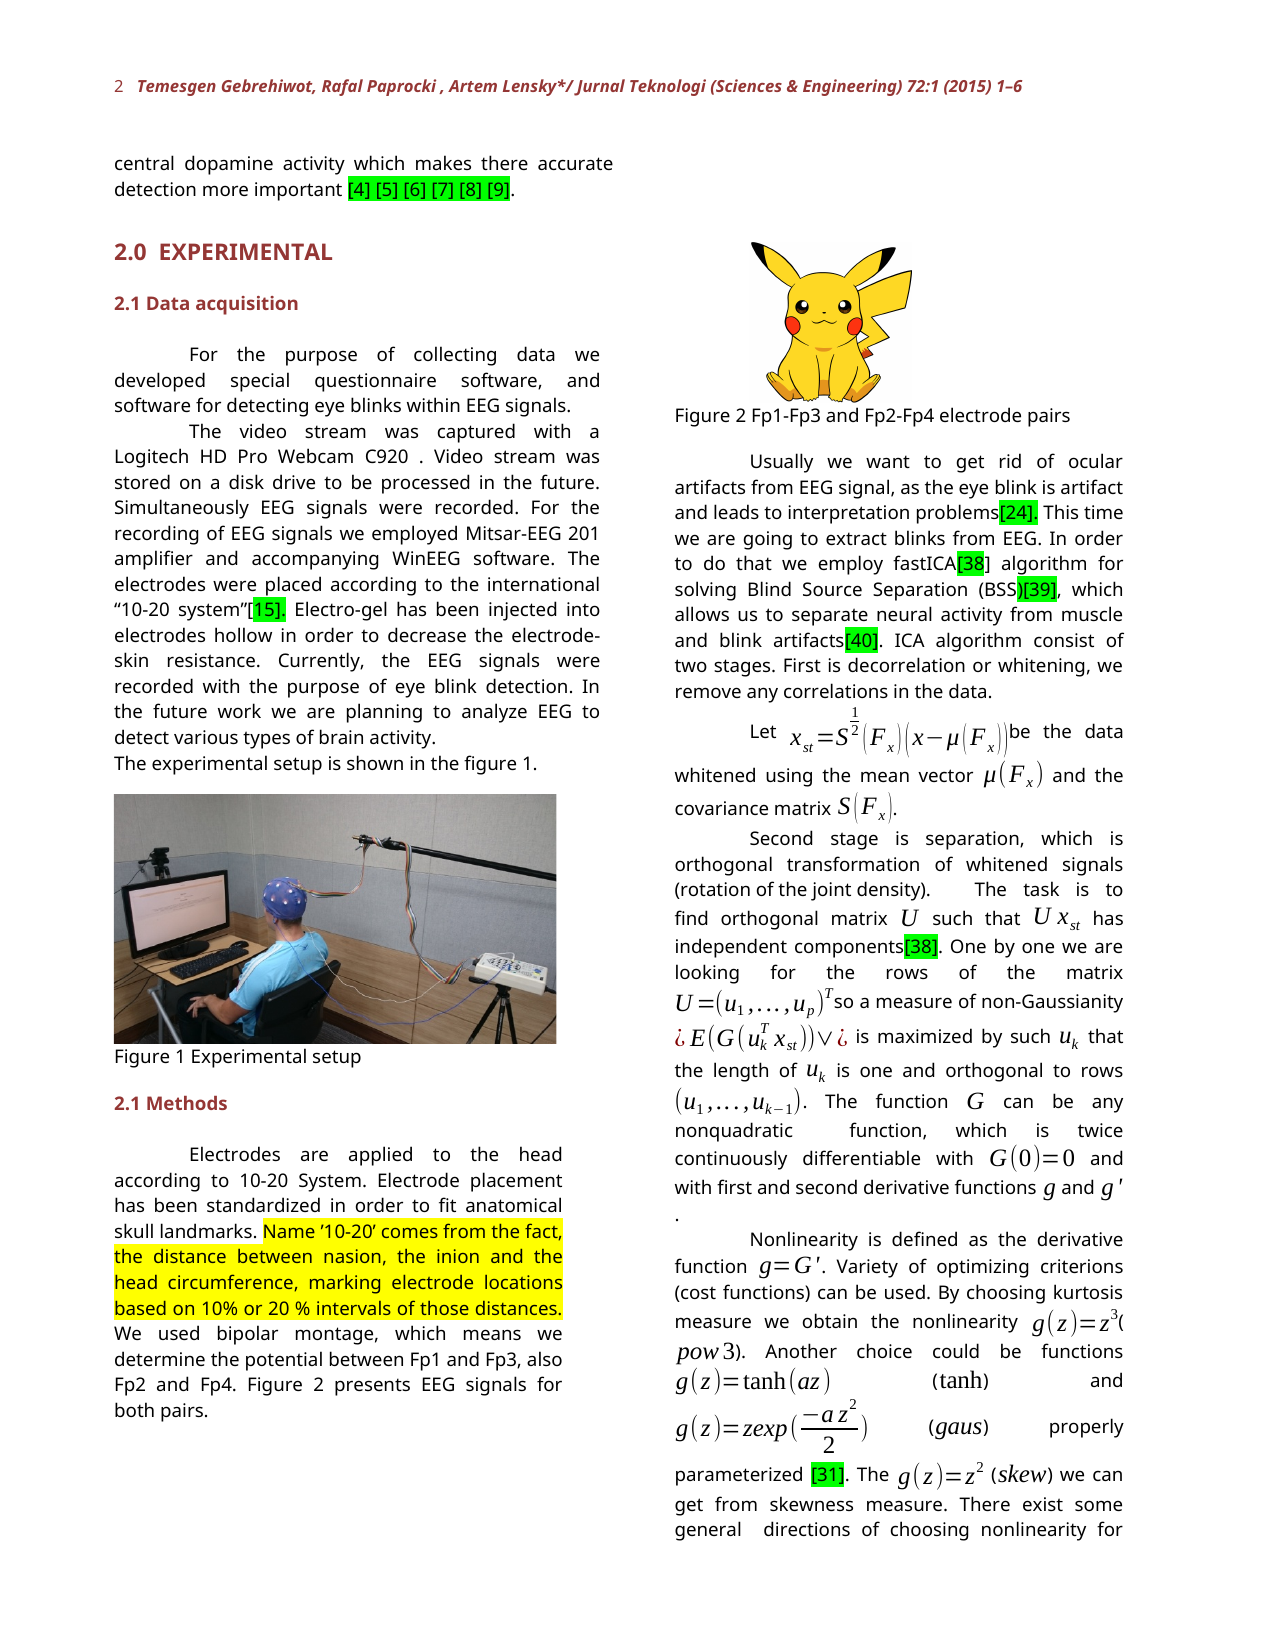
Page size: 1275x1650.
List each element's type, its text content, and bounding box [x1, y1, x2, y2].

text Electrodes are applied to the head according to 10-20 System. Electrode placement has been standardized in order to fit anatomical skull landmarks. Name ’10-20’ comes from the fact, the distance between nasion, the inion and the head circumference, marking electrode locations based on 10% or 20 % intervals of those distances. We used bipolar montage, which means we determine the potential between Fp1 and Fp3, also Fp2 and Fp4. Figure 2 presents EEG signals for both pairs. [114, 1320, 563, 1422]
picture [113, 794, 557, 1044]
text The video stream was captured with a Logitech HD Pro Webcam C920 . Video stream was stored on a disk drive to be processed in the future. Simultaneously EEG signals were recorded. For the recording of EEG signals we employed Mitsar-EEG 201 amplifier and accompanying WinEEG software. The electrodes were placed according to the international “10-20 system”[15]. Electro-gel has been injected into electrodes hollow in order to decrease the electrode-skin resistance. Currently, the EEG signals were recorded with the purpose of eye blink detection. In the future work we are planning to analyze EEG to detect various types of brain activity. [114, 418, 601, 750]
text Electrodes are applied to the head according to 10-20 System. Electrode placement has been standardized in order to fit anatomical skull landmarks. Name ’10-20’ comes from the fact, the distance between nasion, the inion and the head circumference, marking electrode locations based on 10% or 20 % intervals of those distances. We used bipolar montage, which means we determine the potential between Fp1 and Fp3, also Fp2 and Fp4. Figure 2 presents EEG signals for both pairs. [114, 1142, 563, 1244]
text Second stage is separation, which is orthogonal transformation of whitened signals (rotation of the joint density). The task is to find orthogonal matrix such that has independent components[38]. One by one we are looking for the rows of the matrix so a measure of non-Gaussianity is maximized by such that the length of is one and orthogonal to rows . The function can be any nonquadratic function, which is twice continuously differentiable with and with first and second derivative functions and . [674, 826, 1123, 1226]
text Figure 2 Fp1-Fp3 and Fp2-Fp4 electrode pairs [674, 402, 1161, 428]
text 2.1 Data acquisition [114, 291, 563, 316]
text Figure 1 Experimental setup [114, 1043, 601, 1069]
text For the purpose of collecting data we developed special questionnaire software, and software for detecting eye blinks within EEG signals. [114, 342, 601, 418]
text Let be the data whitened using the mean vector and the covariance matrix . [674, 704, 1123, 826]
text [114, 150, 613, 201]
text Usually we want to get rid of ocular artifacts from EEG signal, as the eye blink is artifact and leads to interpretation problems[24]. This time we are going to extract blinks from EEG. In order to do that we employ fastICA[38] algorithm for solving Blind Source Separation (BSS)[39], which allows us to separate neural activity from muscle and blink artifacts[40]. ICA algorithm consist of two stages. First is decorrelation or whitening, we remove any correlations in the data. [674, 448, 1123, 704]
text 2.0 EXPERIMENTAL [114, 242, 601, 265]
picture [749, 242, 913, 403]
text 2.1 Methods [114, 1090, 563, 1115]
text The experimental setup is shown in the figure 1. [114, 750, 601, 775]
